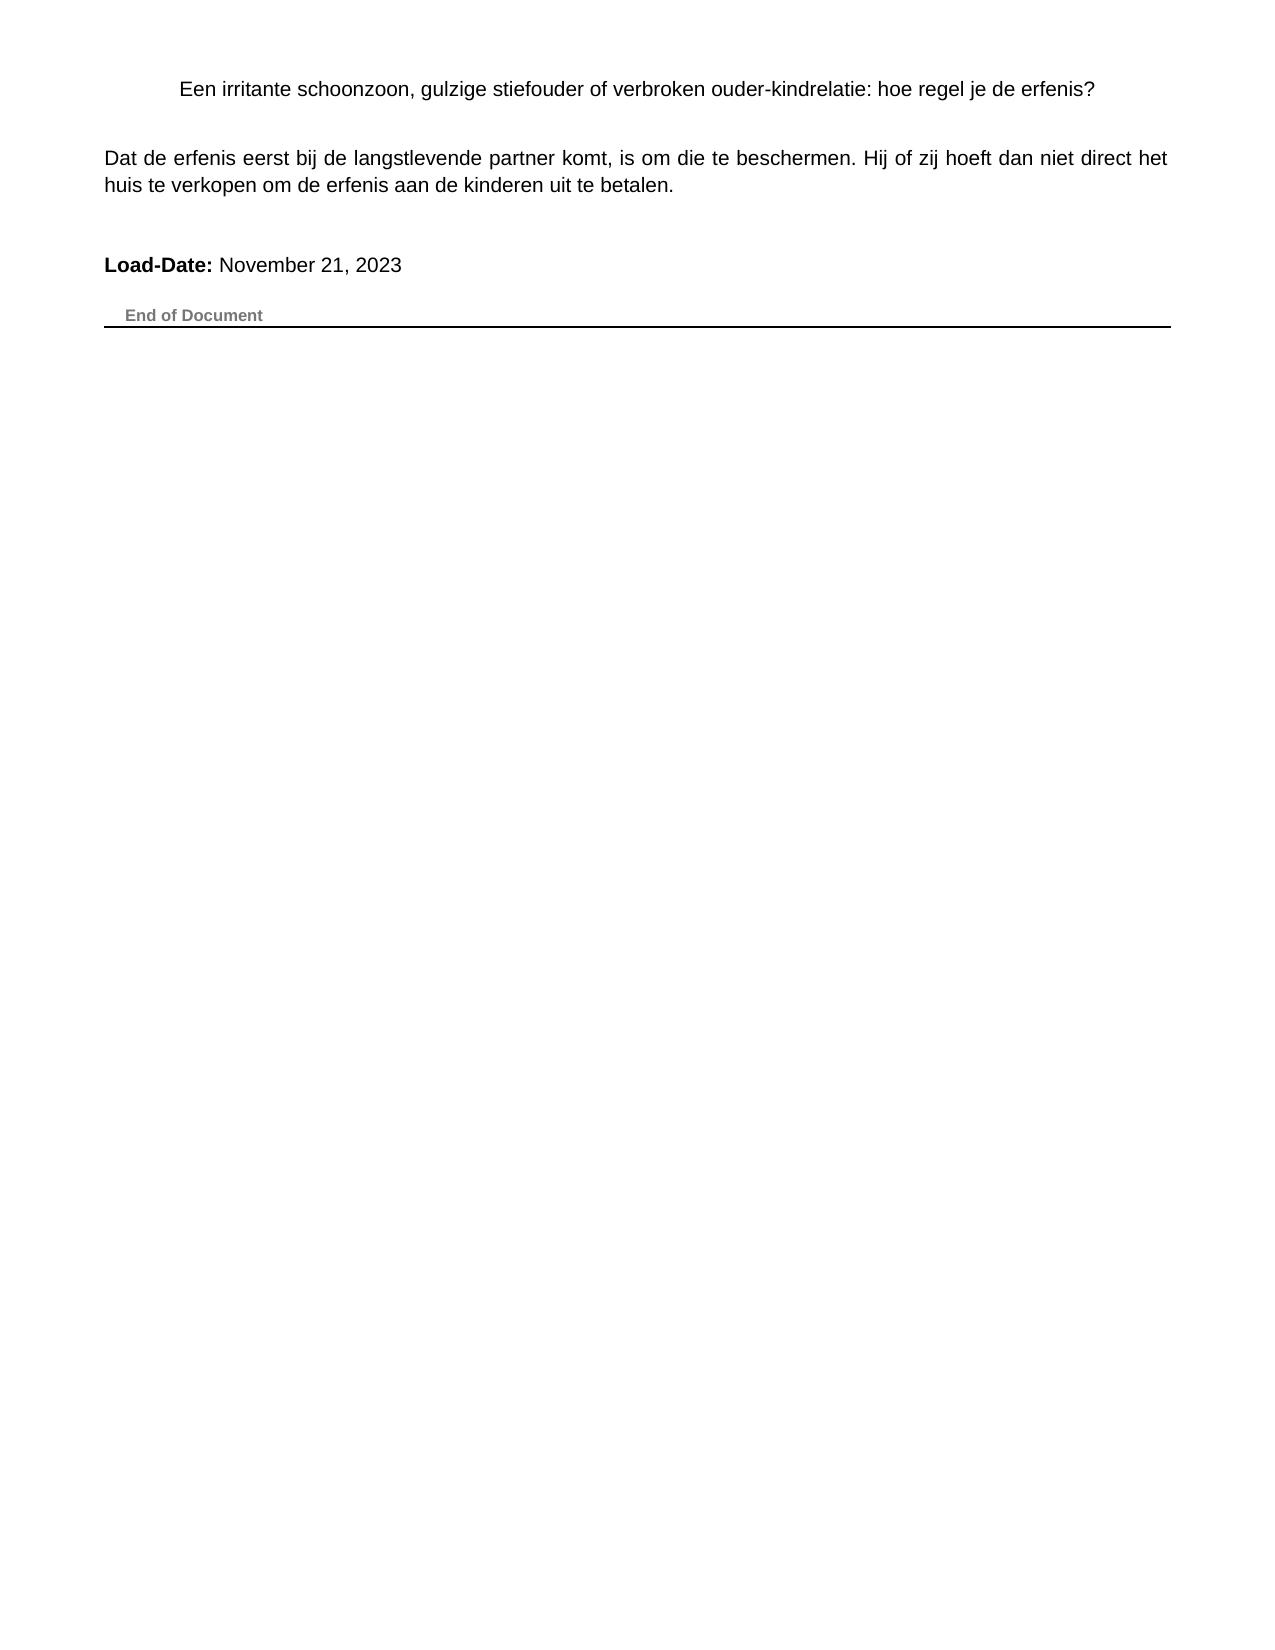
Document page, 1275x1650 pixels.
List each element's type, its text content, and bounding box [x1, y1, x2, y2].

text Load-Date: November 21, 2023 [104, 221, 1171, 277]
text Dat de erfenis eerst bij de langstlevende partner komt, is om die te beschermen. Hij of zij hoeft dan niet direct het huis te verkopen om de erfenis aan de kinderen uit te betalen. [104, 142, 1171, 196]
text End of Document [125, 306, 1171, 325]
